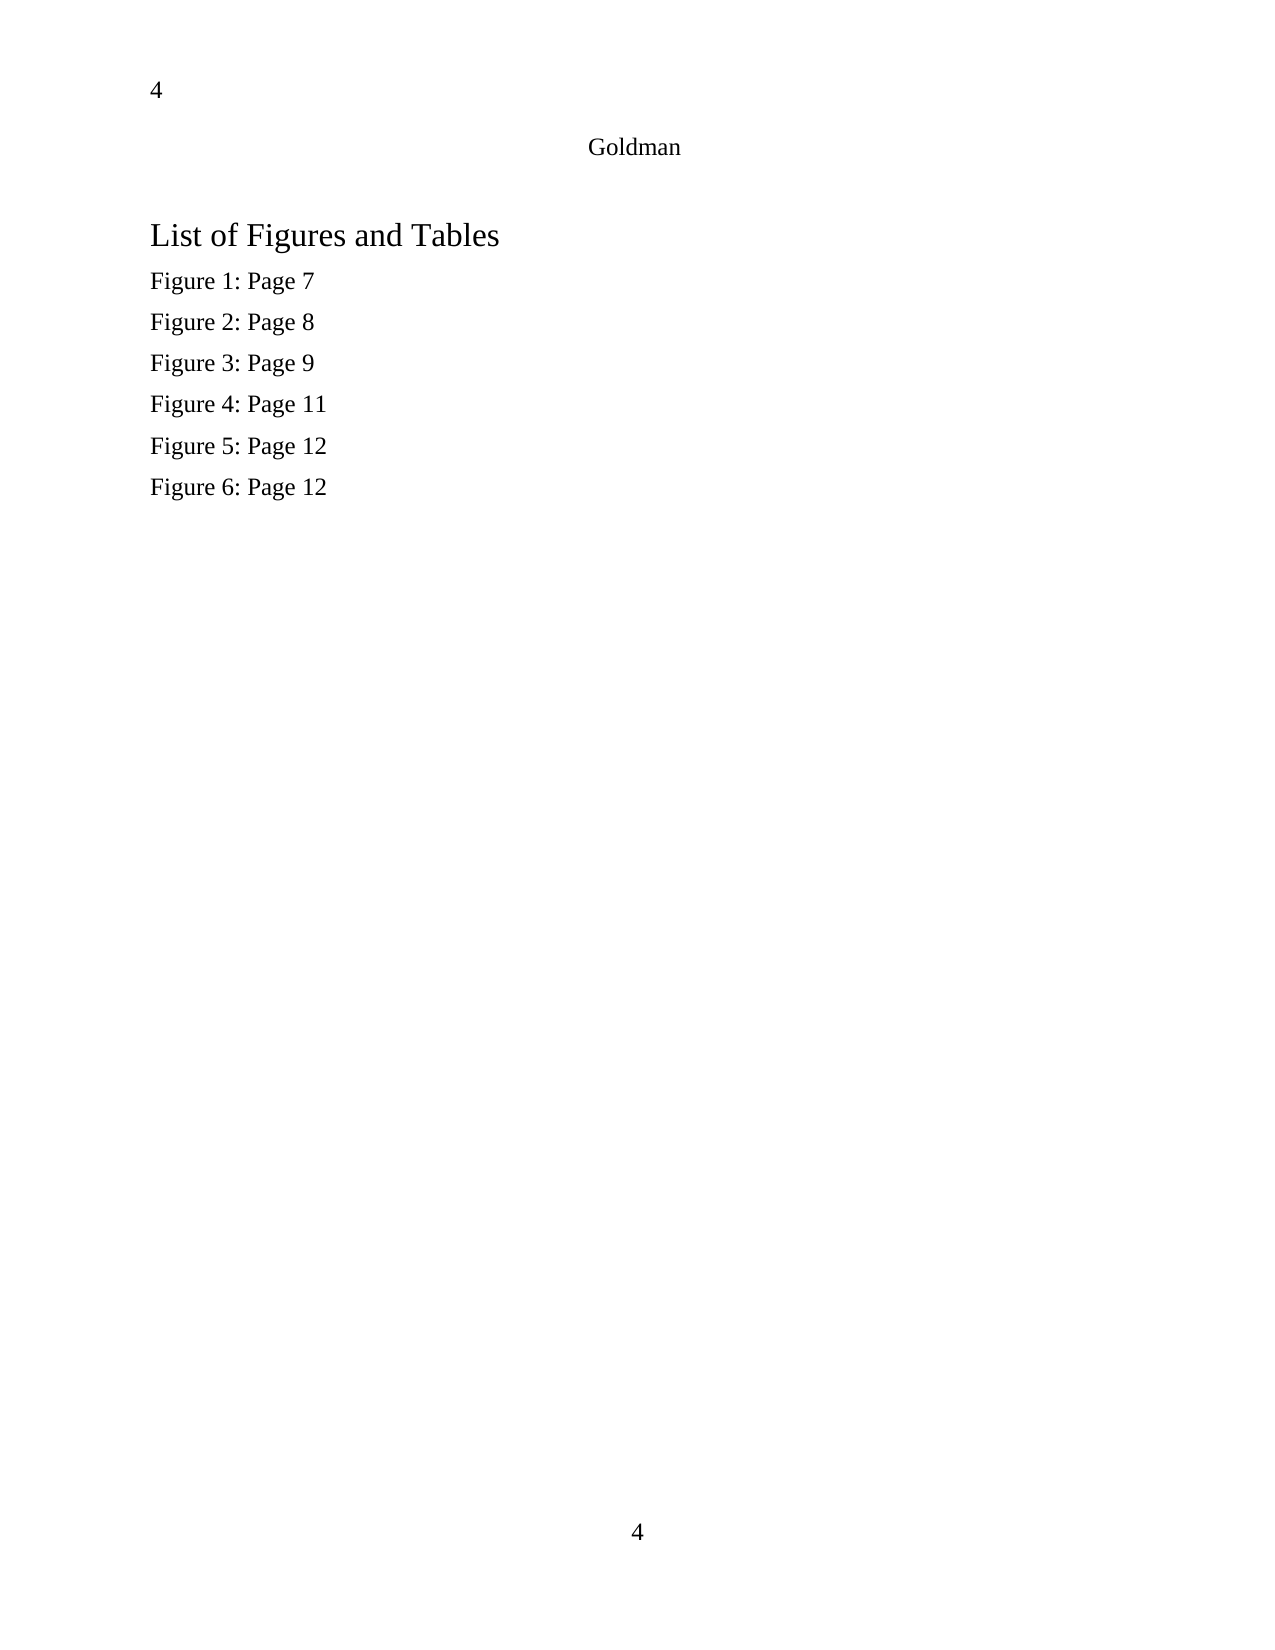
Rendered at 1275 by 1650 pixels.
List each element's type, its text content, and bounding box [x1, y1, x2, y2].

subtitle List of Figures and Tables [150, 215, 1125, 253]
text Figure 1: Page 7 [150, 266, 1125, 294]
text Figure 4: Page 11 [150, 389, 1125, 418]
text Figure 3: Page 9 [150, 348, 1125, 377]
text Figure 2: Page 8 [150, 307, 1125, 336]
text Figure 6: Page 12 [150, 472, 1125, 501]
text Figure 5: Page 12 [150, 431, 1125, 459]
